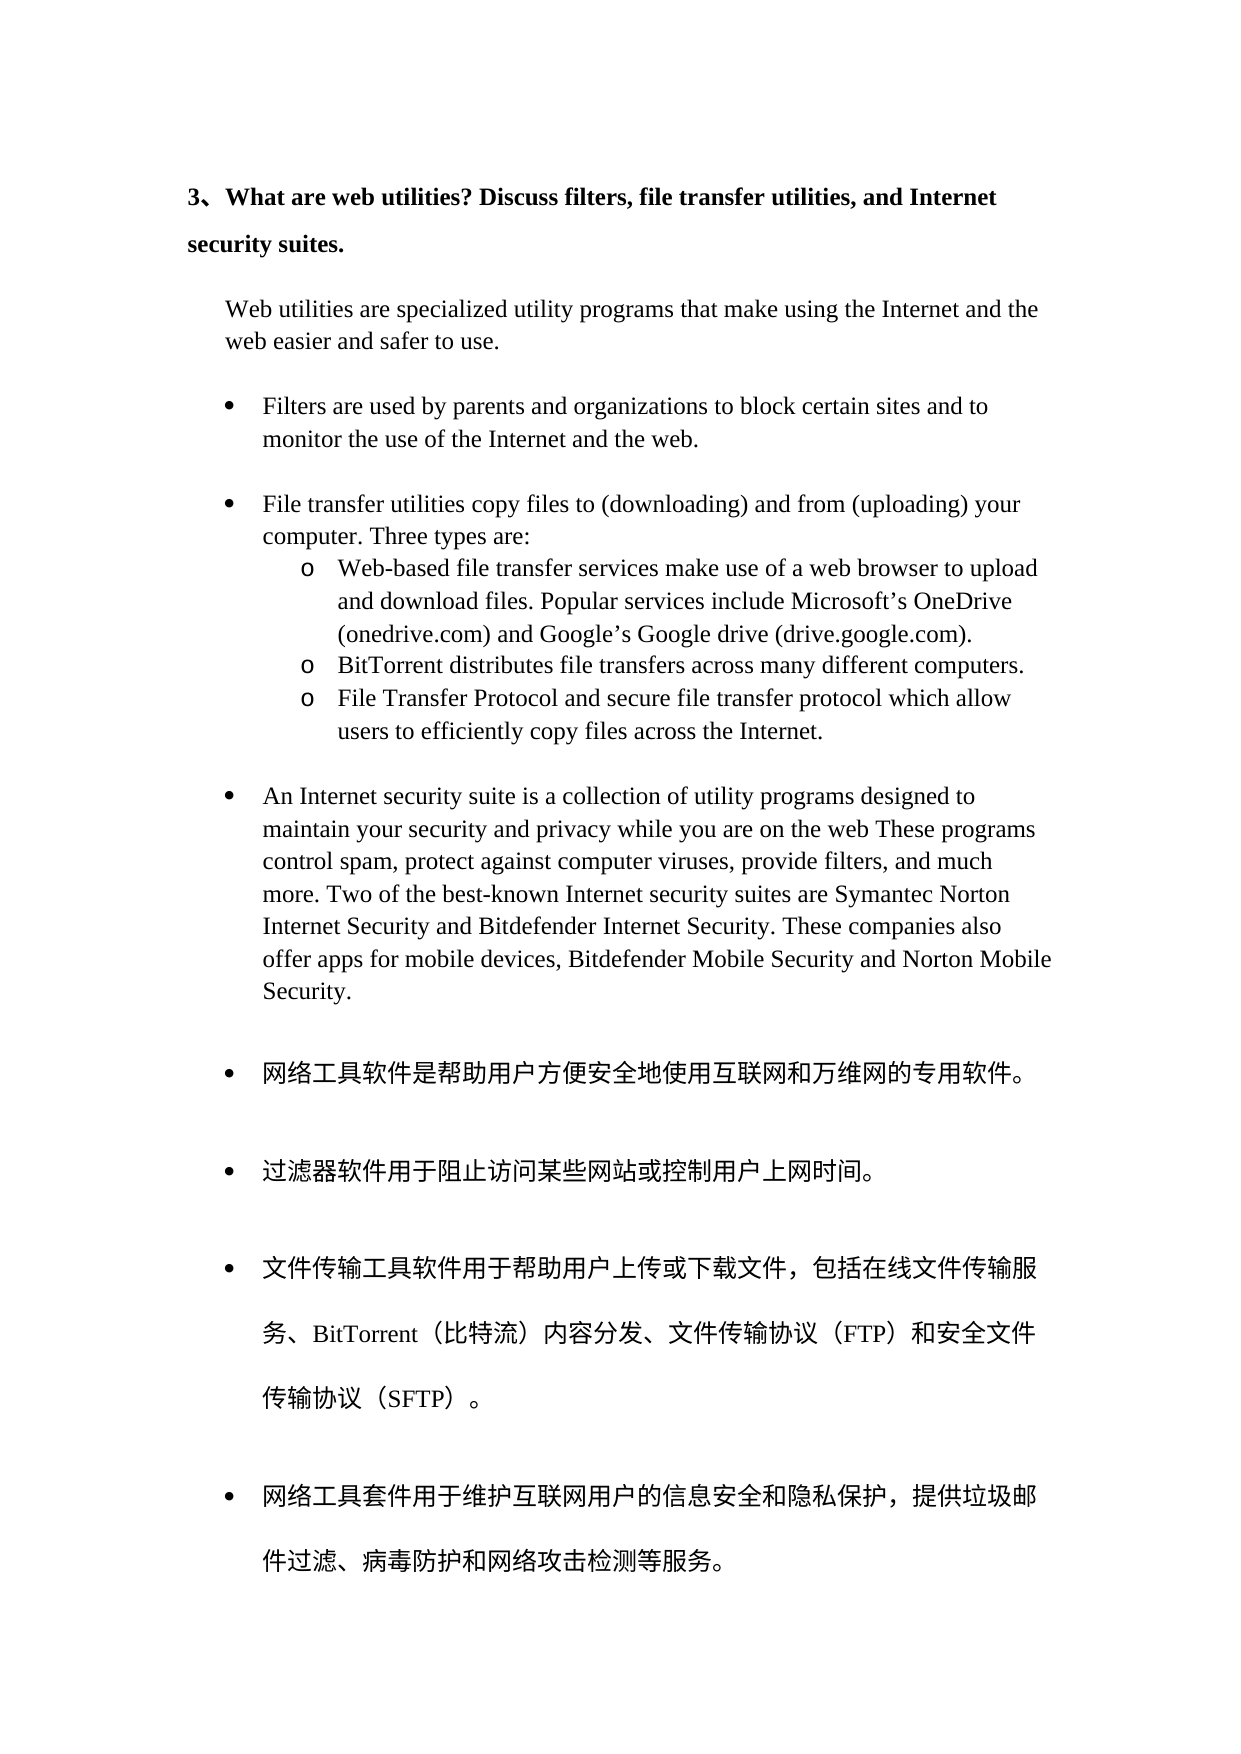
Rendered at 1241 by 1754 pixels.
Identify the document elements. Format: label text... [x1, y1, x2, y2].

list File transfer utilities copy files to (downloading) and from (uploading) your computer. Three types are: [225, 487, 1053, 552]
list File Transfer Protocol and secure file transfer protocol which allow users to efficiently copy files across the Internet. [300, 682, 1053, 747]
list BitTorrent distributes file transfers across many different computers. [300, 649, 1053, 682]
list Filters are used by parents and organizations to block certain sites and to monitor the use of the Internet and the web. [225, 389, 1053, 454]
list Web-based file transfer services make use of a web browser to upload and download files. Popular services include Microsoft’s OneDrive (onedrive.com) and Google’s Google drive (drive.google.com). [300, 552, 1053, 649]
list 3、What are web utilities? Discuss filters, file transfer utilities, and Internet security suites. [187, 162, 1053, 259]
list 过滤器软件用于阻止访问某些网站或控制用户上网时间。 [225, 1137, 1053, 1202]
list 文件传输工具软件用于帮助用户上传或下载文件，包括在线文件传输服务、BitTorrent（比特流）内容分发、文件传输协议（FTP）和安全文件传输协议（SFTP）。 [225, 1234, 1053, 1429]
list 网络工具套件用于维护互联网用户的信息安全和隐私保护，提供垃圾邮件过滤、病毒防护和网络攻击检测等服务。 [225, 1462, 1053, 1592]
text Web utilities are specialized utility programs that make using the Internet and the web easier and safer to use. [225, 292, 1053, 357]
list An Internet security suite is a collection of utility programs designed to maintain your security and privacy while you are on the web These programs control spam, protect against computer viruses, provide filters, and much more. Two of the best-known Internet security suites are Symantec Norton Internet Security and Bitdefender Internet Security. These companies also offer apps for mobile devices, Bitdefender Mobile Security and Norton Mobile Security. [225, 779, 1053, 1007]
list 网络工具软件是帮助用户方便安全地使用互联网和万维网的专用软件。 [225, 1039, 1053, 1104]
